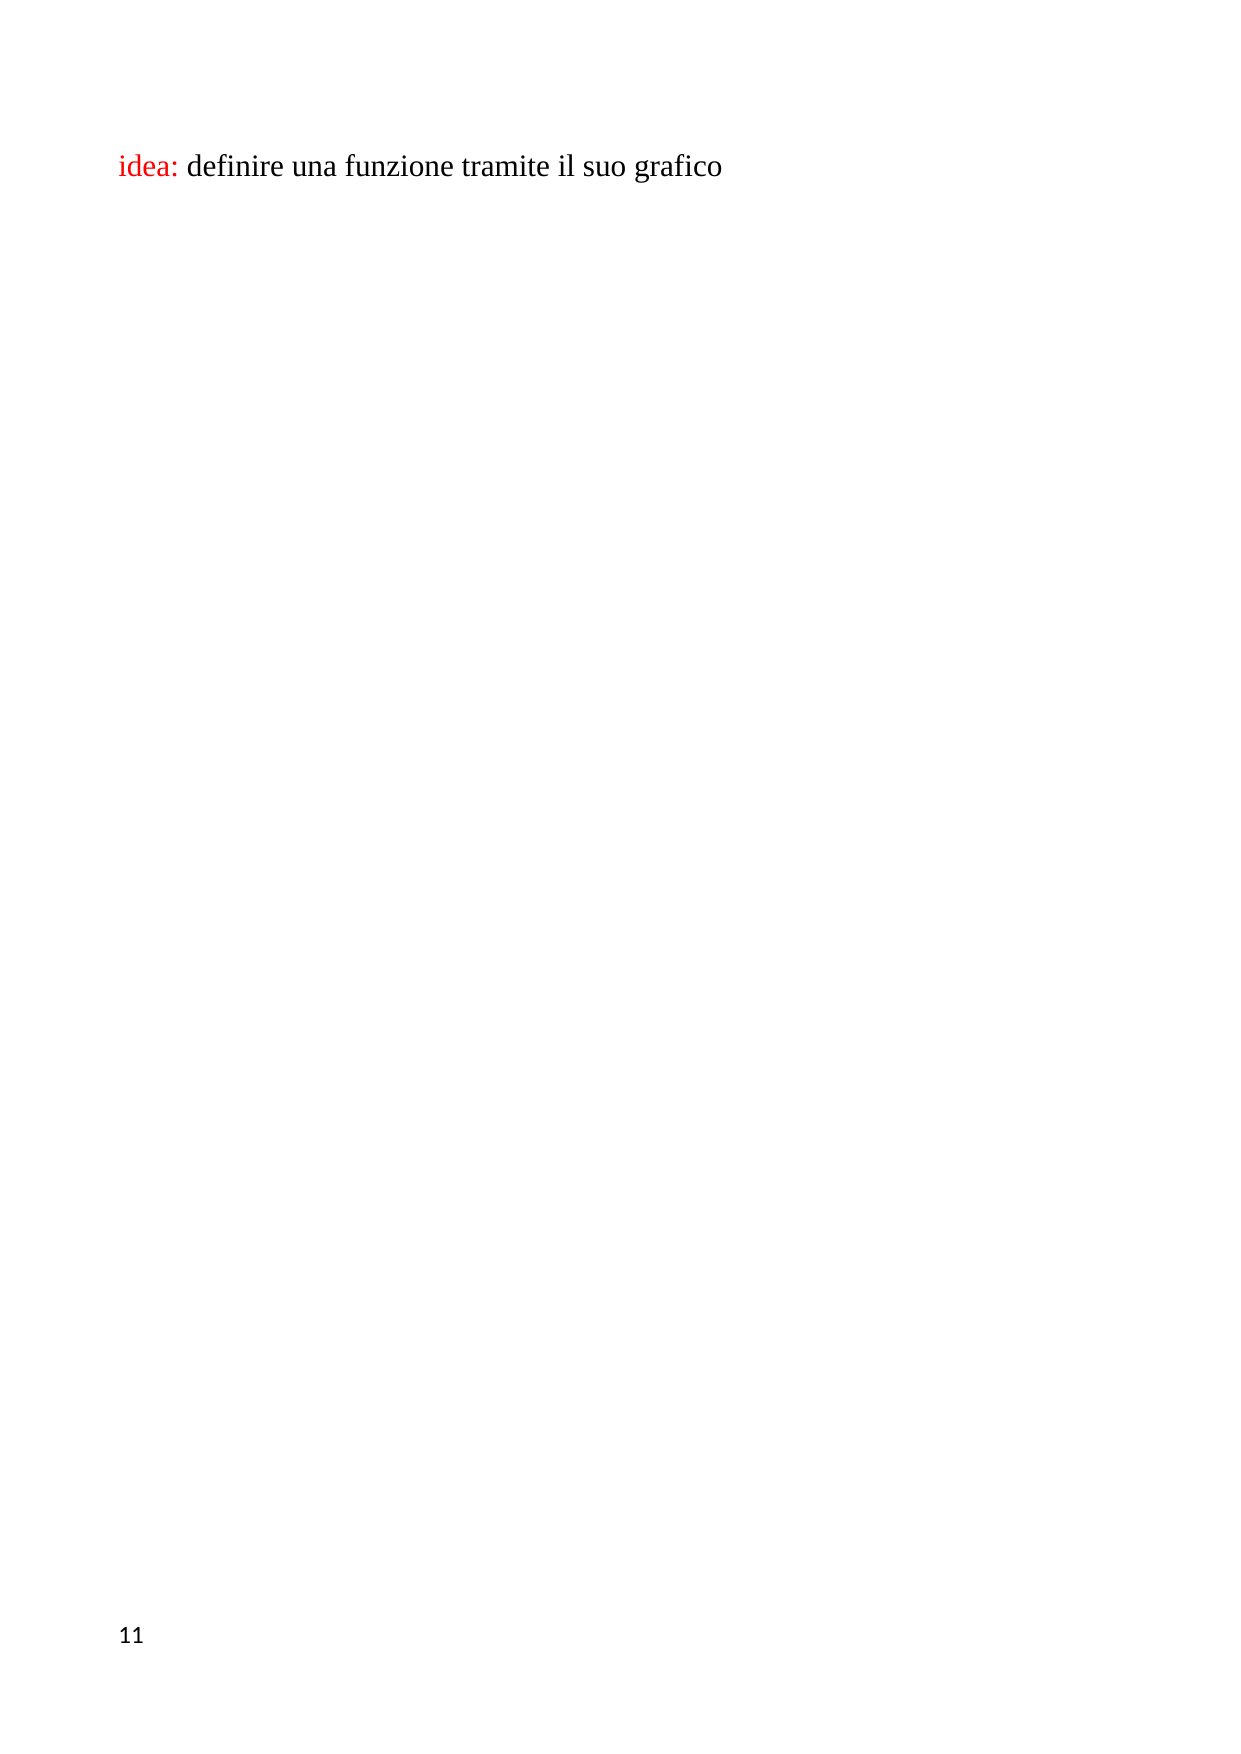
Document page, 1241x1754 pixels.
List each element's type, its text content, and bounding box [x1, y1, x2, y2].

text idea: definire una funzione tramite il suo grafico [118, 148, 1122, 183]
